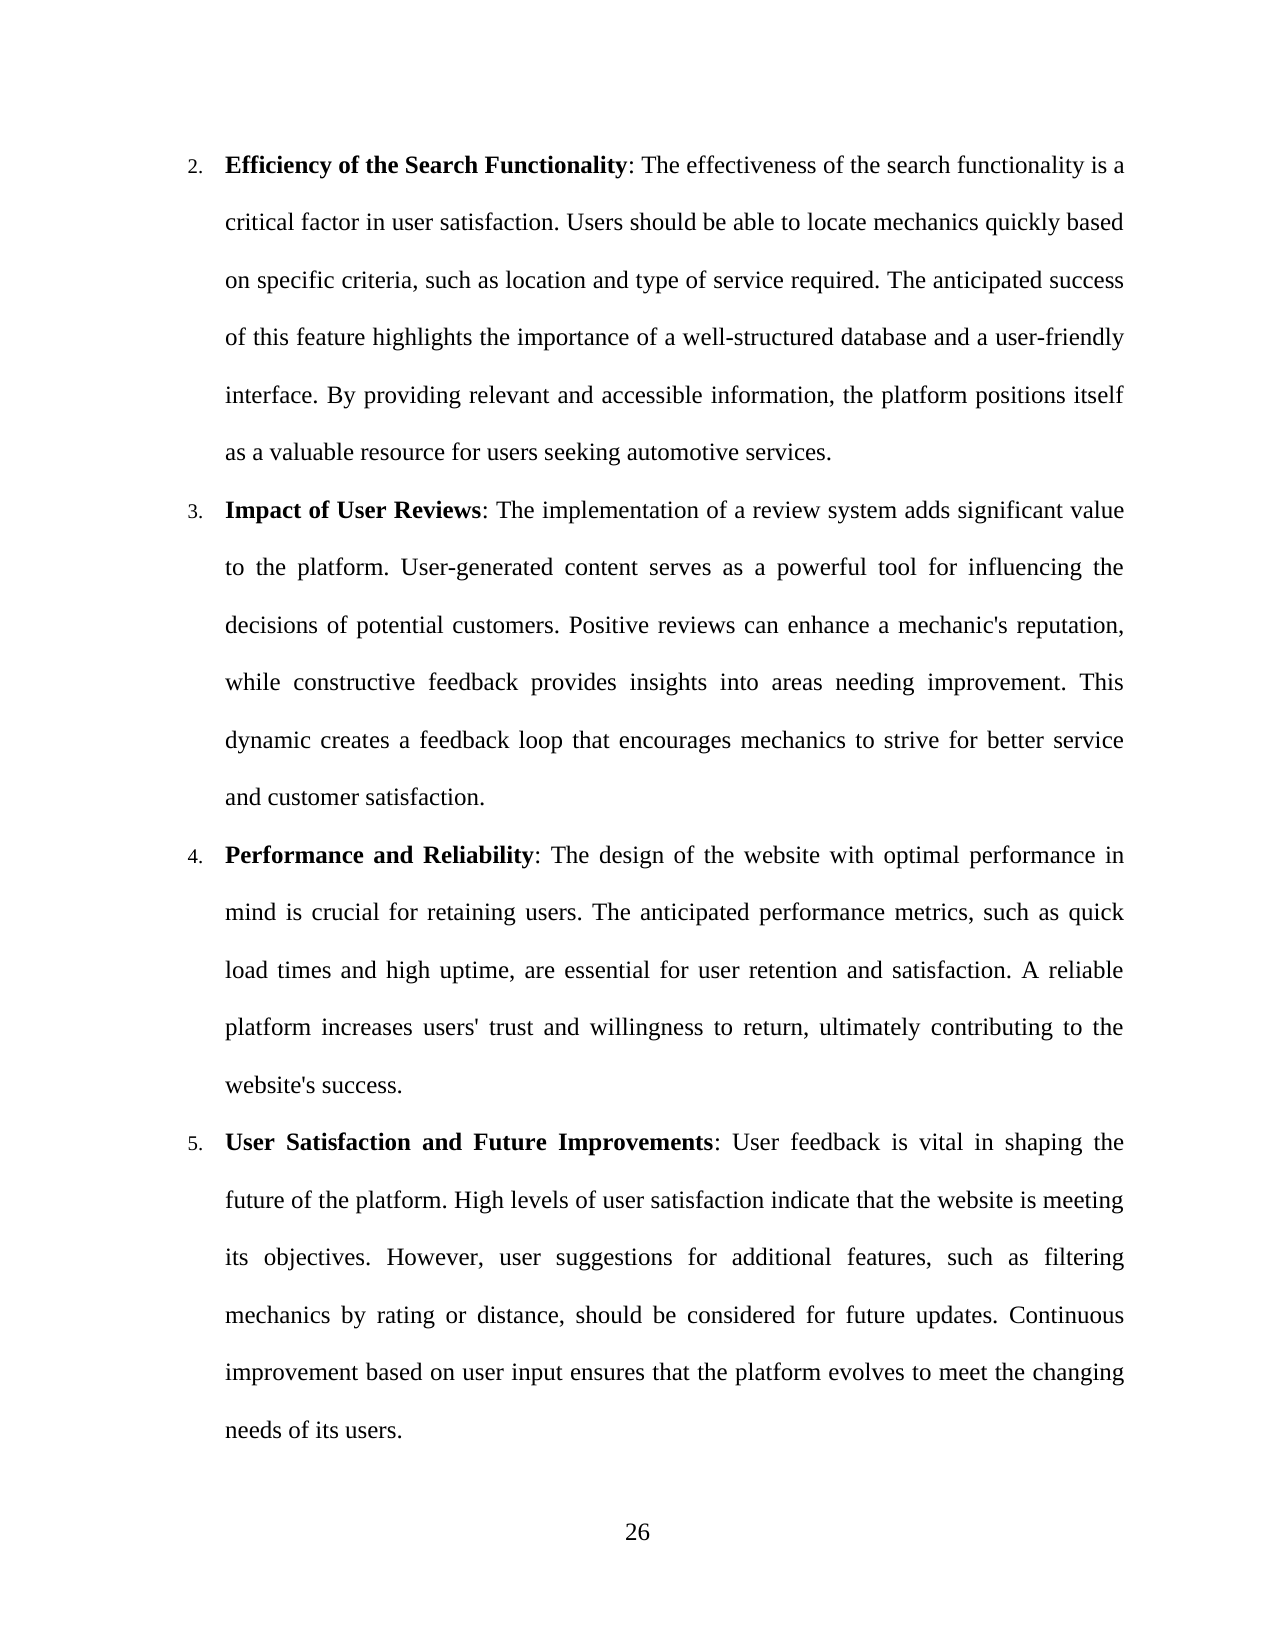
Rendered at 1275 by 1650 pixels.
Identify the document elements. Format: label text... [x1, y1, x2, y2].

list Efficiency of the Search Functionality: The effectiveness of the search functionality is a critical factor in user satisfaction. Users should be able to locate mechanics quickly based on specific criteria, such as location and type of service required. The anticipated success of this feature highlights the importance of a well-structured database and a user-friendly interface. By providing relevant and accessible information, the platform positions itself as a valuable resource for users seeking automotive services. [187, 150, 1125, 466]
list User Satisfaction and Future Improvements: User feedback is vital in shaping the future of the platform. High levels of user satisfaction indicate that the website is meeting its objectives. However, user suggestions for additional features, such as filtering mechanics by rating or distance, should be considered for future updates. Continuous improvement based on user input ensures that the platform evolves to meet the changing needs of its users. [187, 1127, 1125, 1444]
list Impact of User Reviews: The implementation of a review system adds significant value to the platform. User-generated content serves as a powerful tool for influencing the decisions of potential customers. Positive reviews can enhance a mechanic's reputation, while constructive feedback provides insights into areas needing improvement. This dynamic creates a feedback loop that encourages mechanics to strive for better service and customer satisfaction. [187, 495, 1125, 811]
list Performance and Reliability: The design of the website with optimal performance in mind is crucial for retaining users. The anticipated performance metrics, such as quick load times and high uptime, are essential for user retention and satisfaction. A reliable platform increases users' trust and willingness to return, ultimately contributing to the website's success. [187, 840, 1125, 1099]
